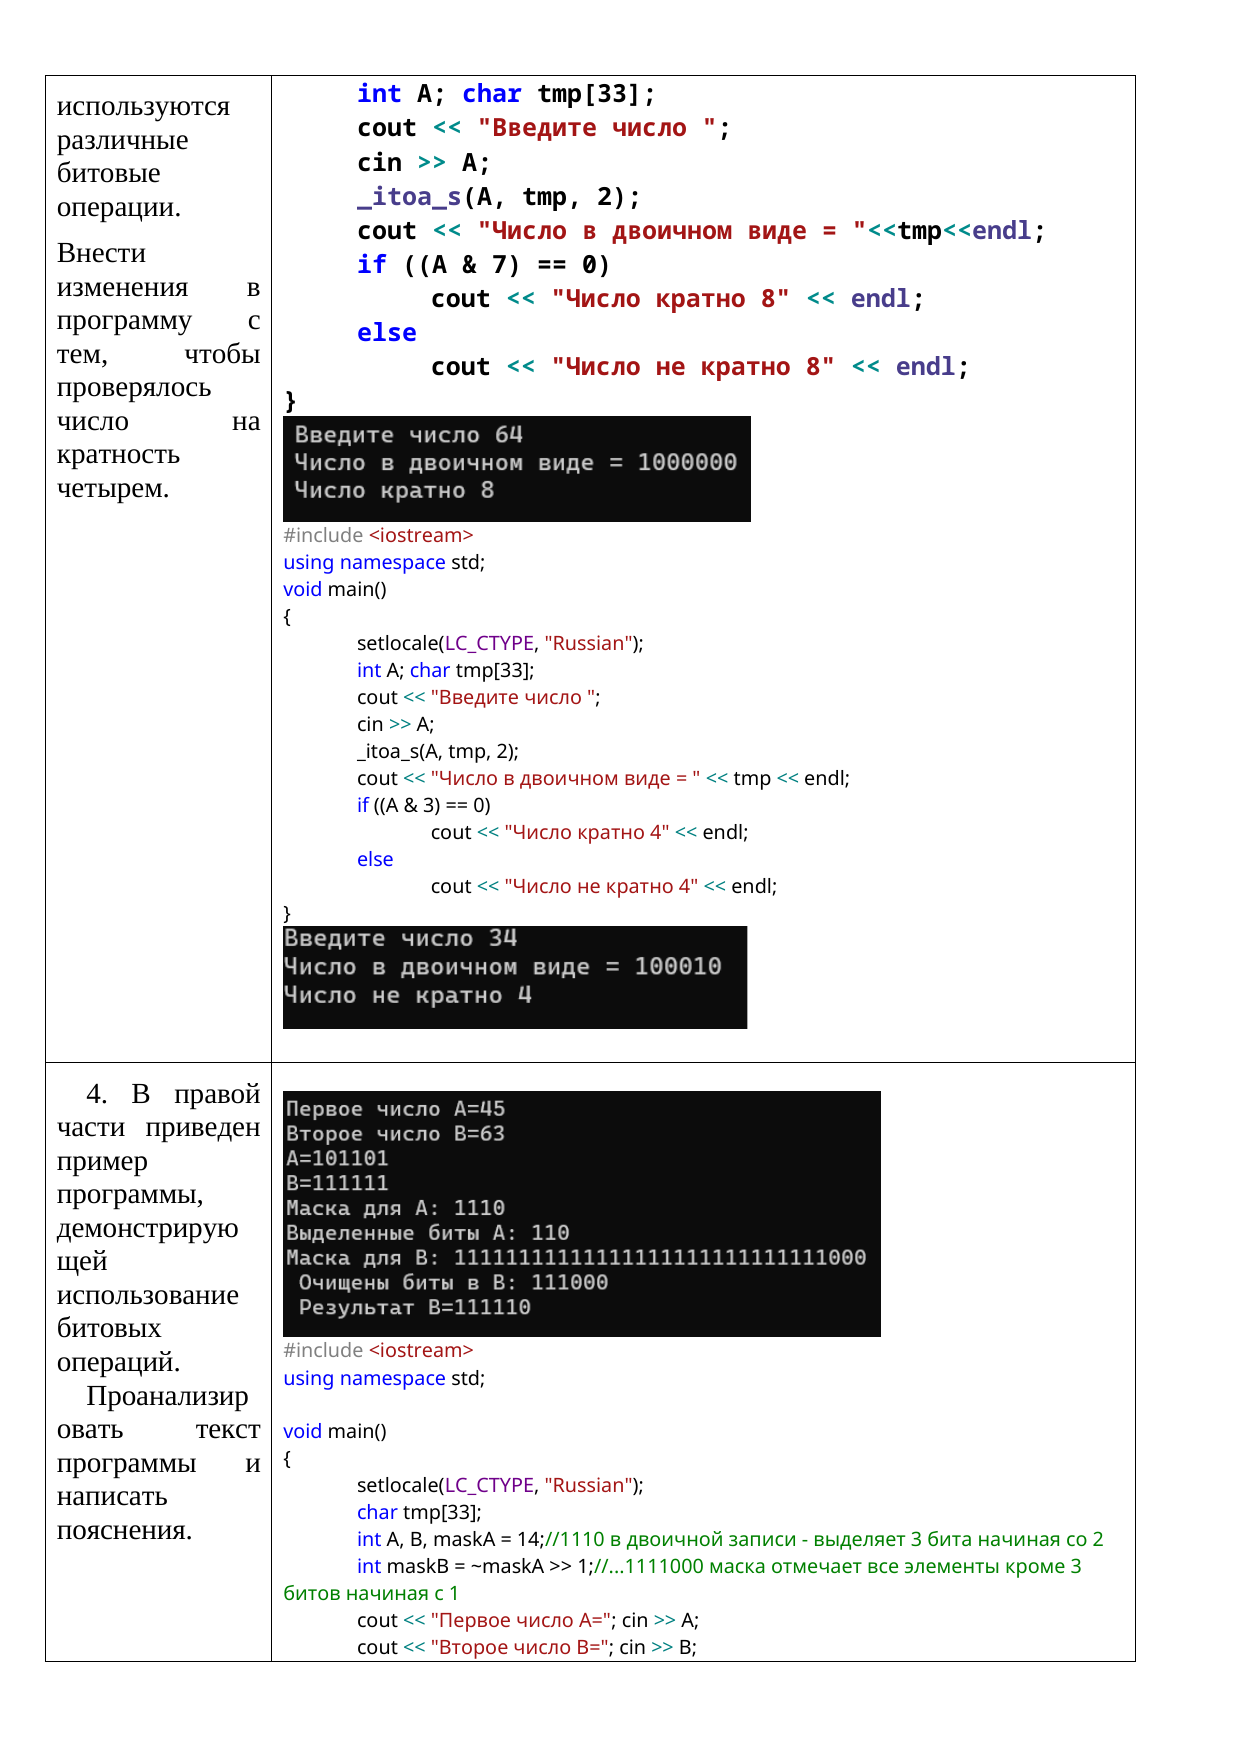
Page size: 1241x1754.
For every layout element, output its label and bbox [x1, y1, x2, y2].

table_cell [272, 76, 1135, 1062]
table_cell [46, 1063, 271, 1661]
picture [283, 1091, 881, 1337]
picture [283, 416, 751, 522]
table_cell [46, 76, 271, 1062]
table_cell [272, 1063, 1135, 1661]
picture [283, 926, 748, 1029]
